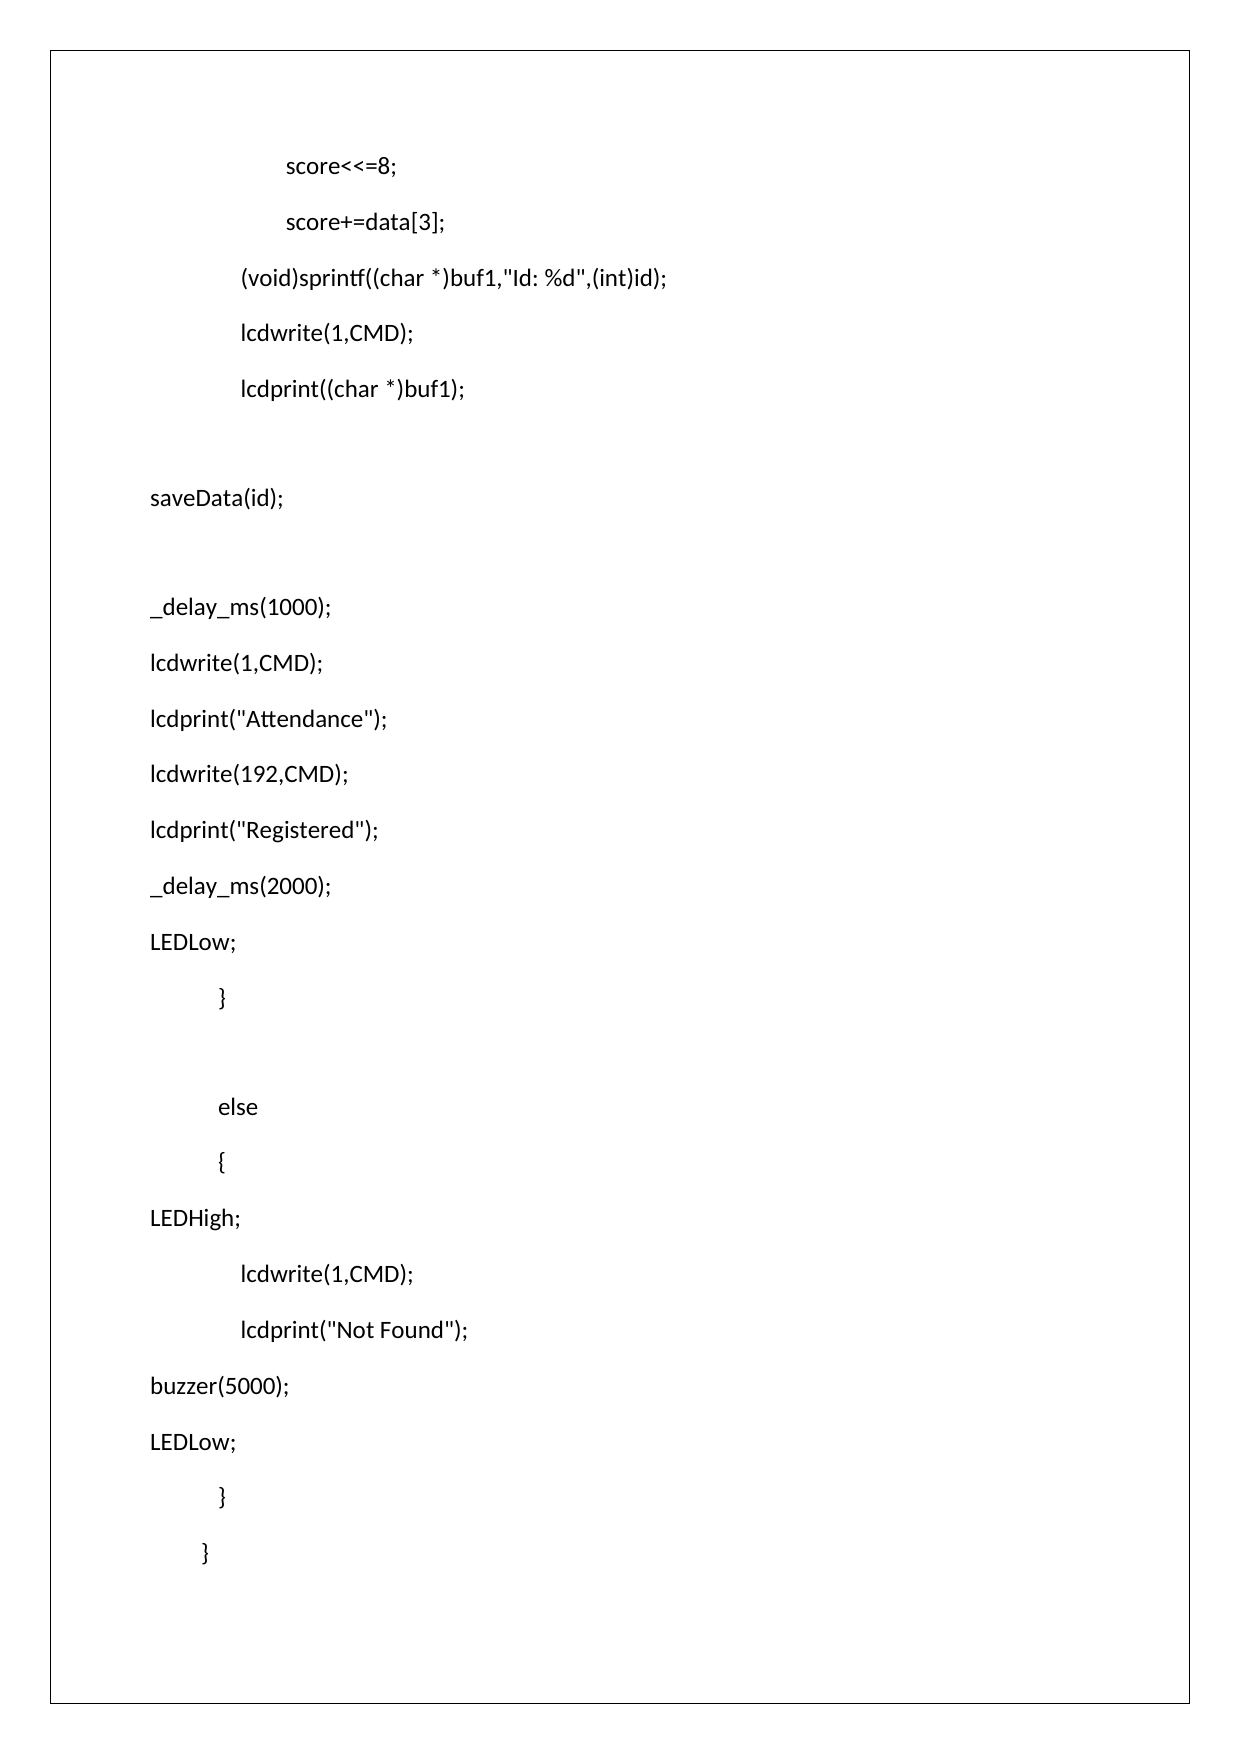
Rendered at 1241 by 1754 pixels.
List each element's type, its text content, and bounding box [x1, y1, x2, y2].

text else [150, 1091, 1090, 1121]
text (void)sprintf((char *)buf1,"Id: %d",(int)id); [150, 262, 1090, 292]
text { [150, 1147, 1090, 1177]
text _delay_ms(1000); [150, 591, 1090, 622]
text } [150, 1537, 1090, 1568]
text } [150, 1482, 1090, 1512]
text saveData(id); [150, 482, 1090, 513]
text lcdwrite(192,CMD); [150, 758, 1090, 789]
text } [150, 982, 1090, 1012]
text lcdprint("Not Found"); [150, 1314, 1090, 1344]
text LEDLow; [150, 926, 1090, 957]
text lcdprint("Attendance"); [150, 703, 1090, 733]
text lcdwrite(1,CMD); [150, 647, 1090, 677]
text lcdprint("Registered"); [150, 814, 1090, 845]
text score+=data[3]; [150, 206, 1090, 236]
text lcdwrite(1,CMD); [150, 317, 1090, 348]
text lcdwrite(1,CMD); [150, 1258, 1090, 1289]
text score<<=8; [150, 150, 1090, 181]
text LEDLow; [150, 1426, 1090, 1456]
text LEDHigh; [150, 1202, 1090, 1233]
text lcdprint((char *)buf1); [150, 373, 1090, 404]
text _delay_ms(2000); [150, 870, 1090, 901]
text buzzer(5000); [150, 1370, 1090, 1400]
